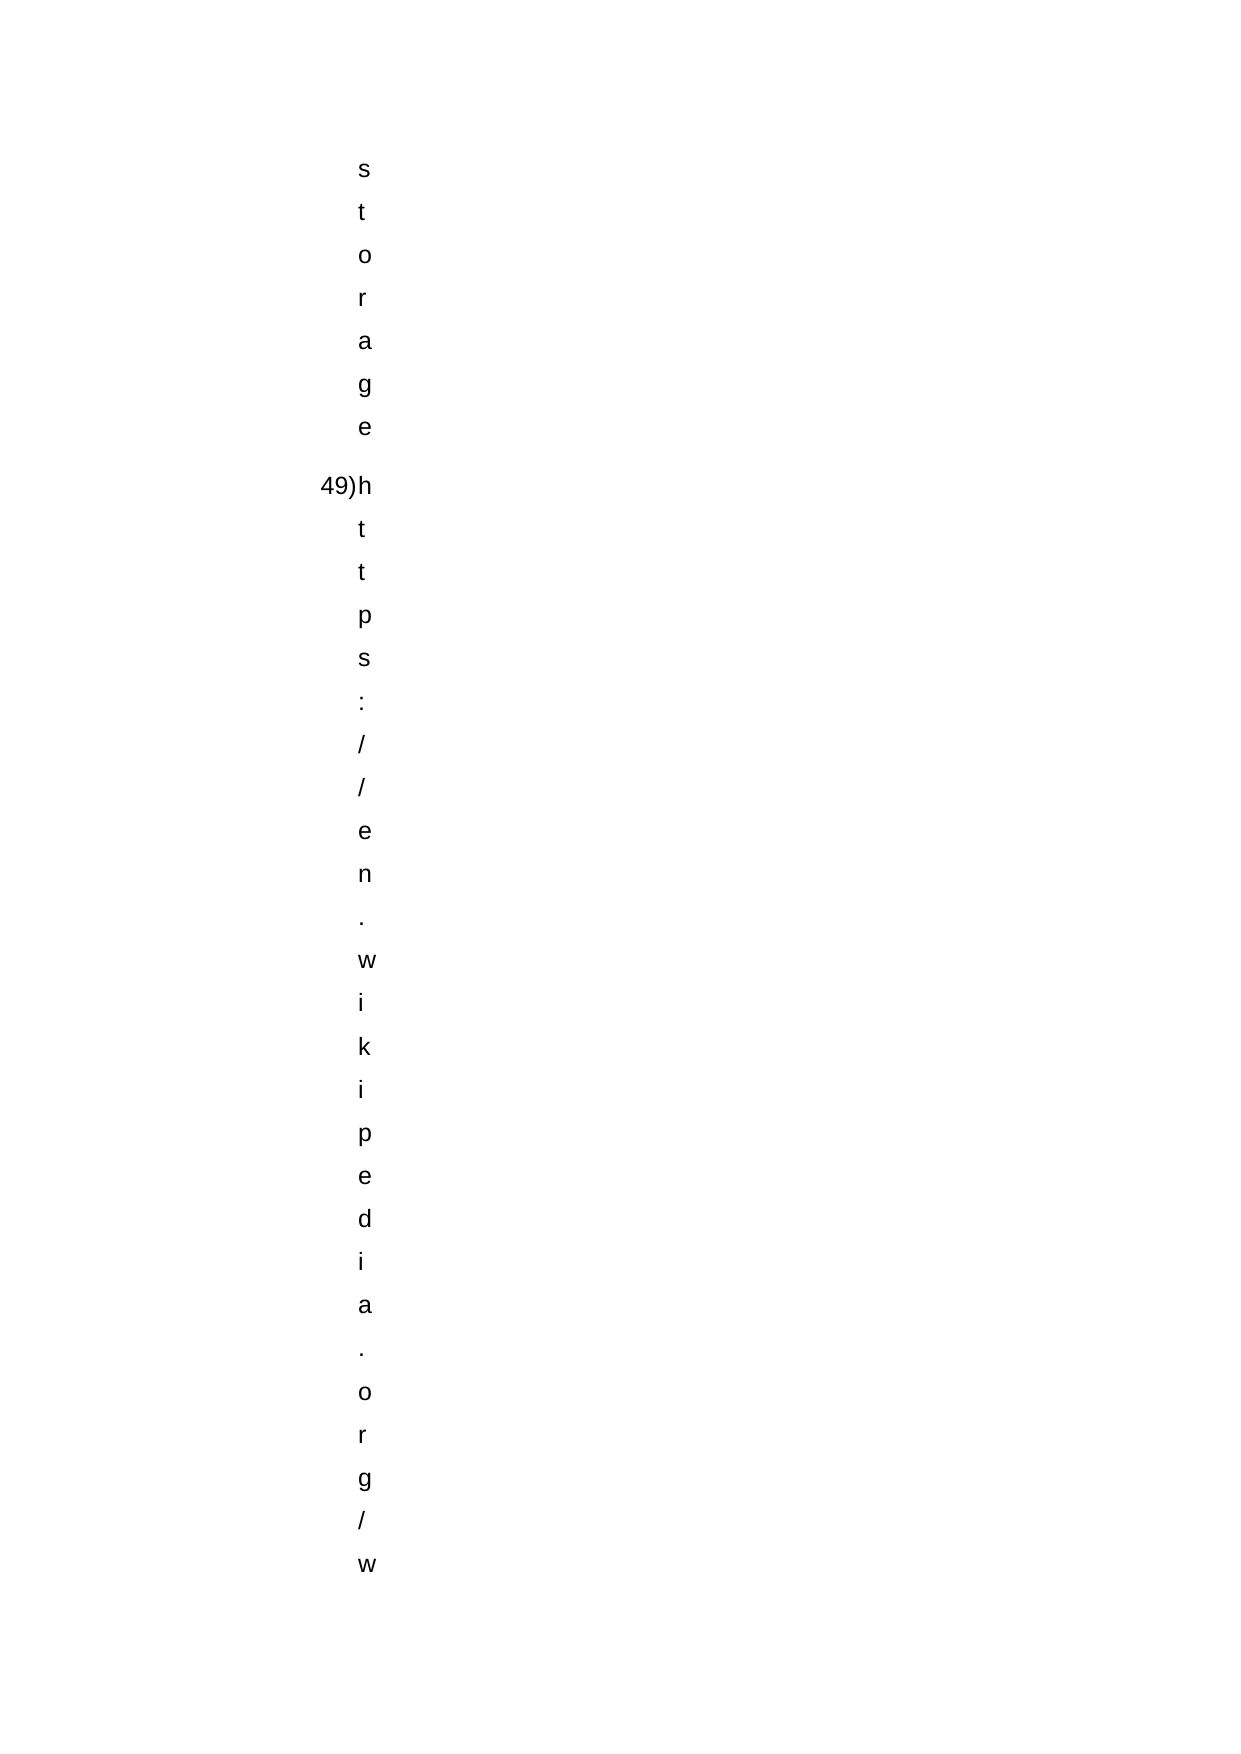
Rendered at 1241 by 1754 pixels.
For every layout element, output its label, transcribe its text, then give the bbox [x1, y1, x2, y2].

table_cell https://en.wikipedia.org/wiki/Computer_data_storage [272, 471, 372, 1578]
table_cell https://en.wikipedia.org/wiki/Cloud_storage [272, 154, 372, 471]
